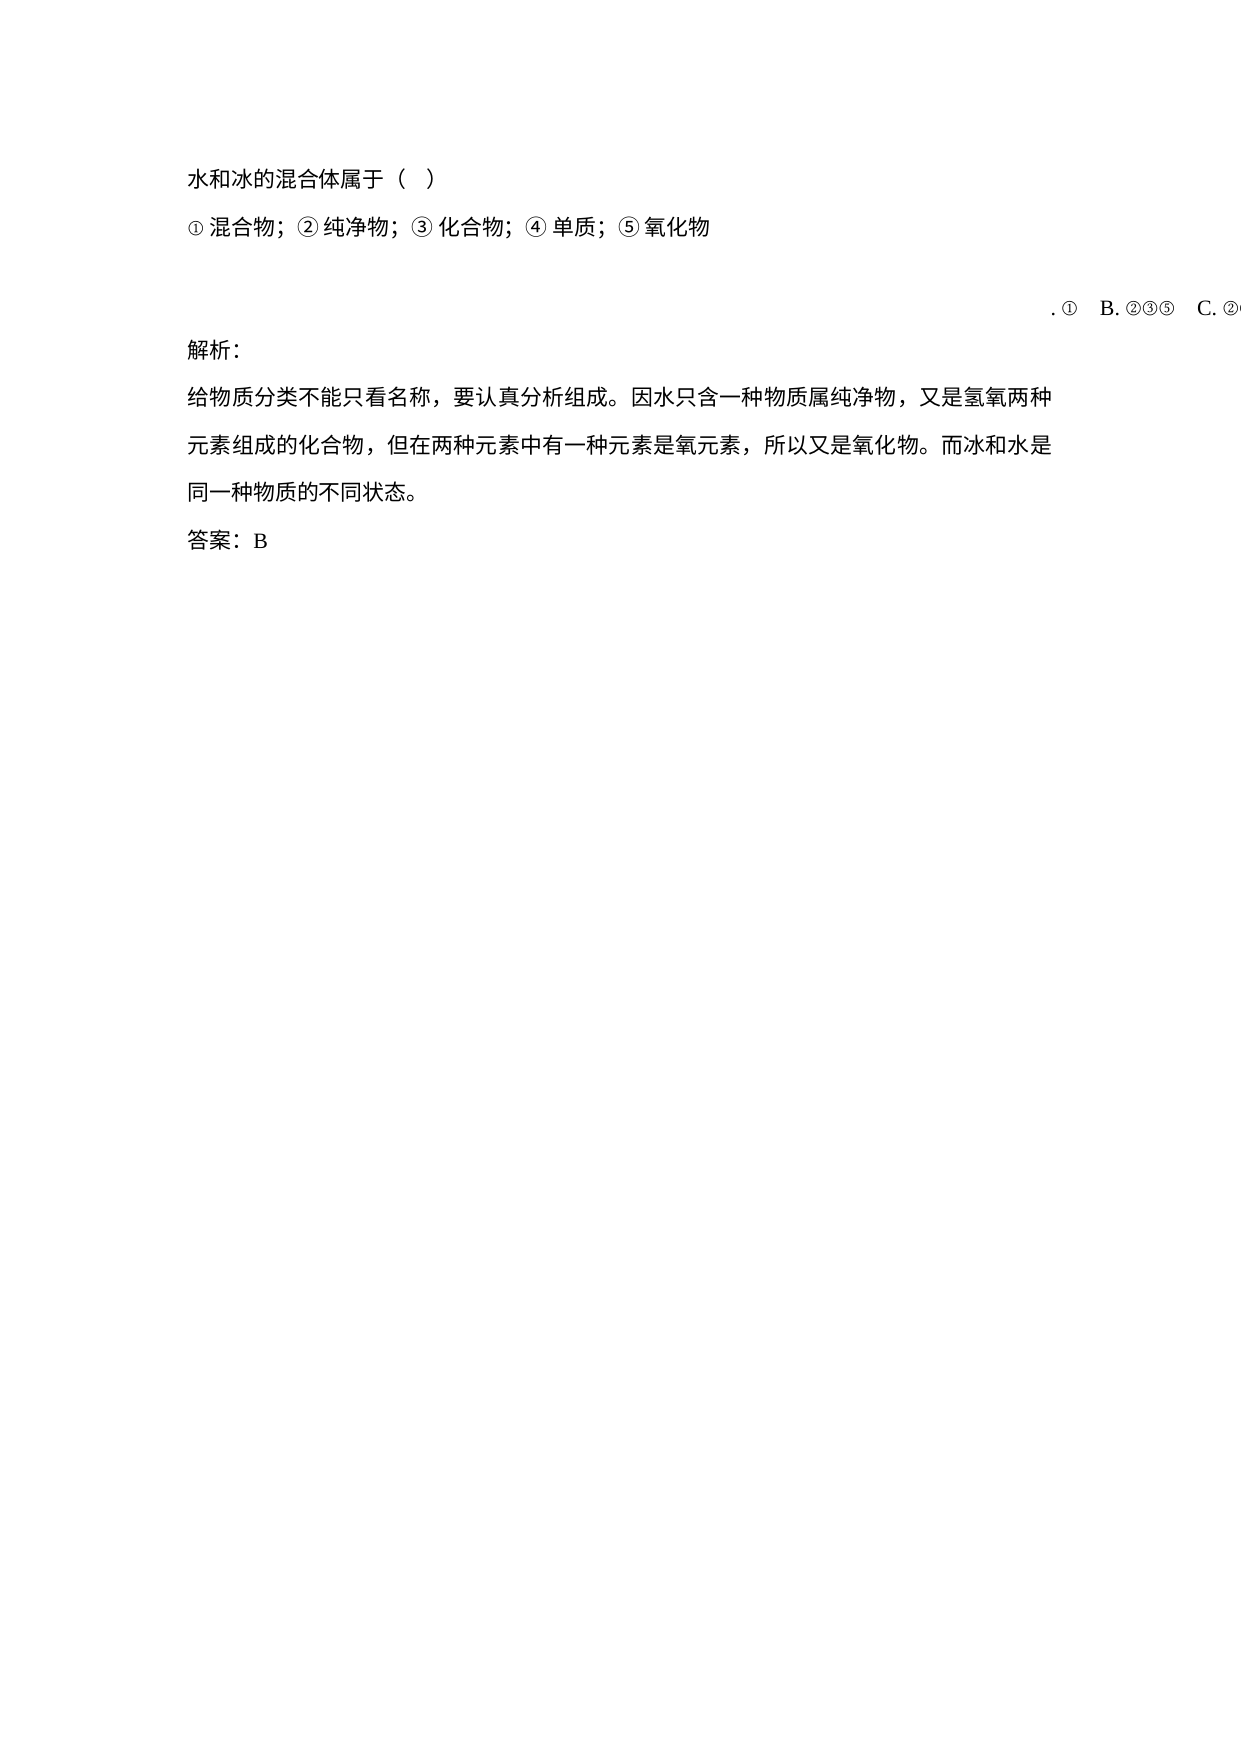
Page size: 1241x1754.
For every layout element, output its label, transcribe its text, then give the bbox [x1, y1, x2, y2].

text 答案：B [187, 523, 1053, 554]
text ① 混合物；② 纯净物；③ 化合物；④ 单质；⑤ 氧化物 [187, 209, 1053, 241]
text 水和冰的混合体属于（ ） [187, 162, 1053, 194]
text A. ① B. ②③⑤ C. ②④ D. ②④⑤ [1050, 257, 1240, 320]
text 给物质分类不能只看名称，要认真分析组成。因水只含一种物质属纯净物，又是氢氧两种元素组成的化合物，但在两种元素中有一种元素是氧元素，所以又是氧化物。而冰和水是同一种物质的不同状态。 [187, 380, 1053, 507]
text 解析： [187, 333, 1053, 364]
